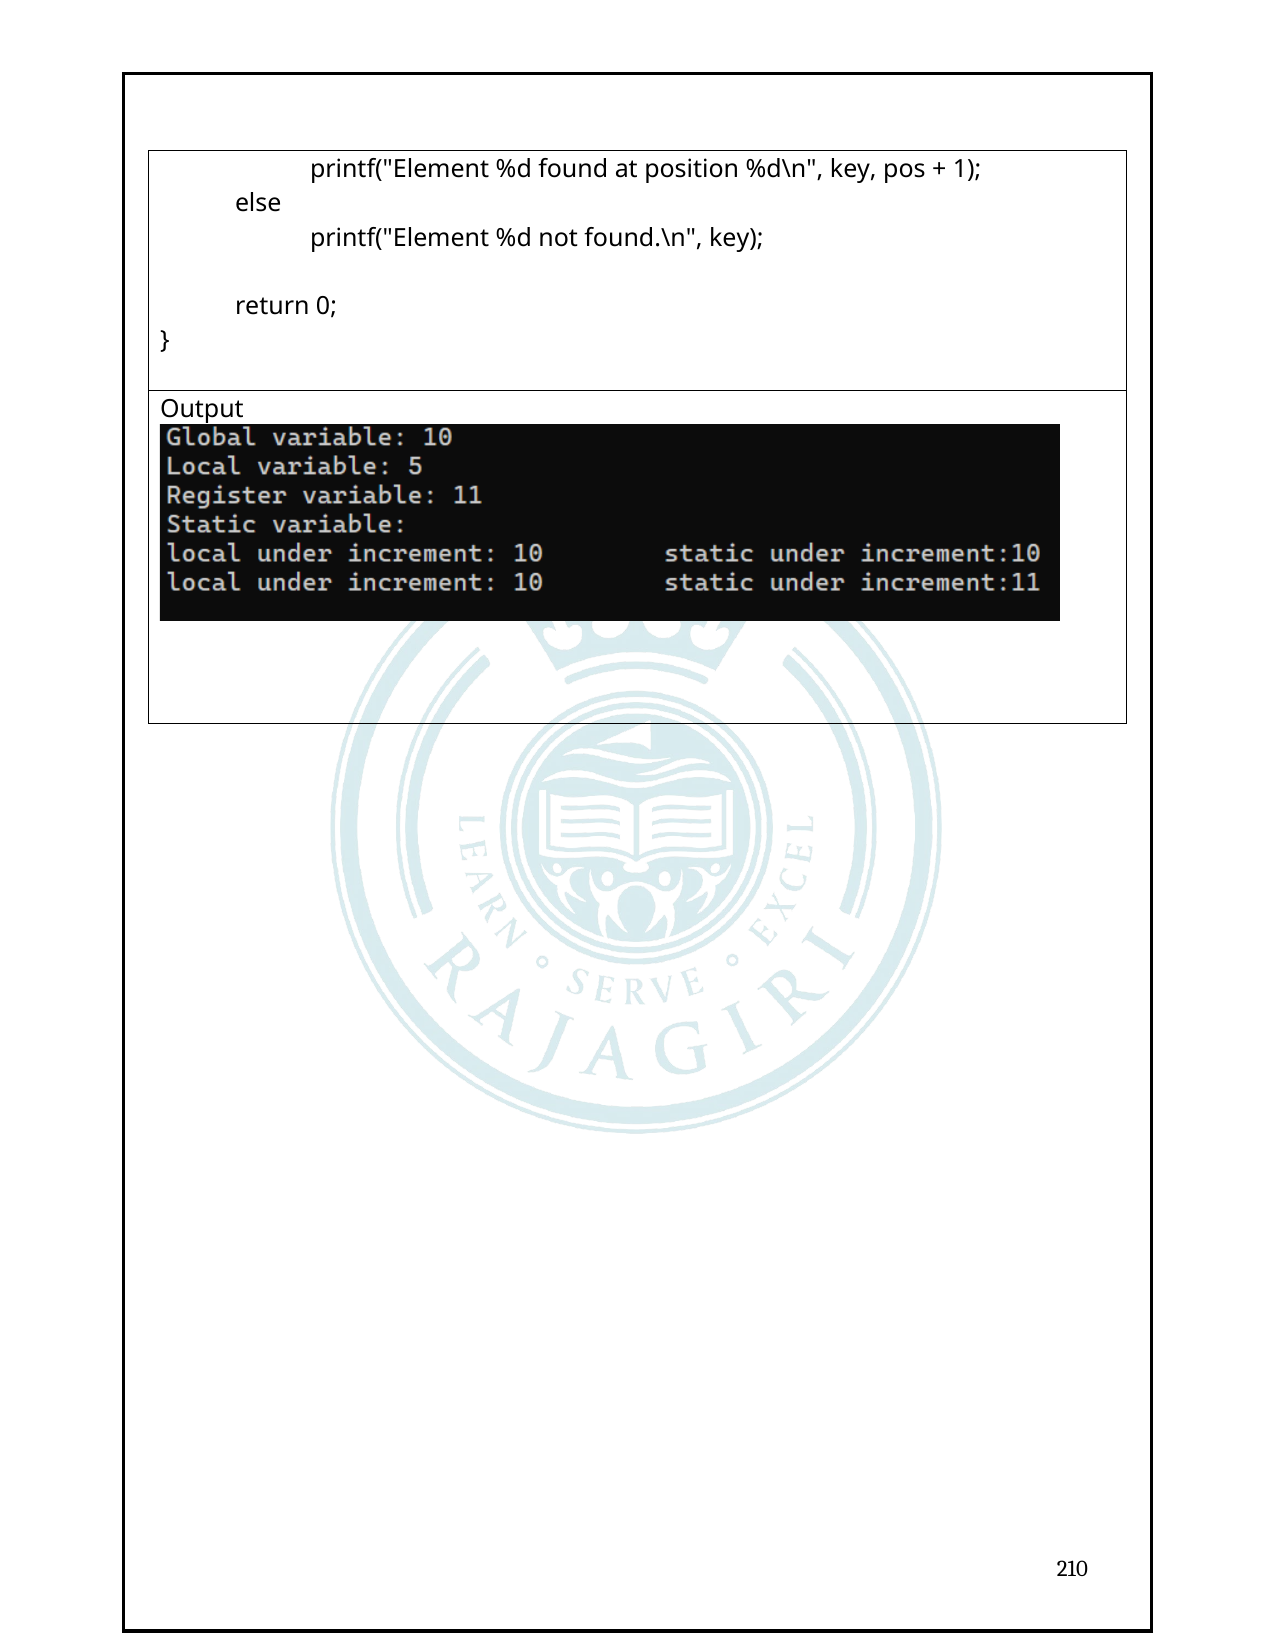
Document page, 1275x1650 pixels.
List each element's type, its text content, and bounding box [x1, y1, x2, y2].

picture [159, 424, 1060, 621]
table_cell Output [149, 391, 1126, 723]
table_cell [149, 151, 1126, 389]
